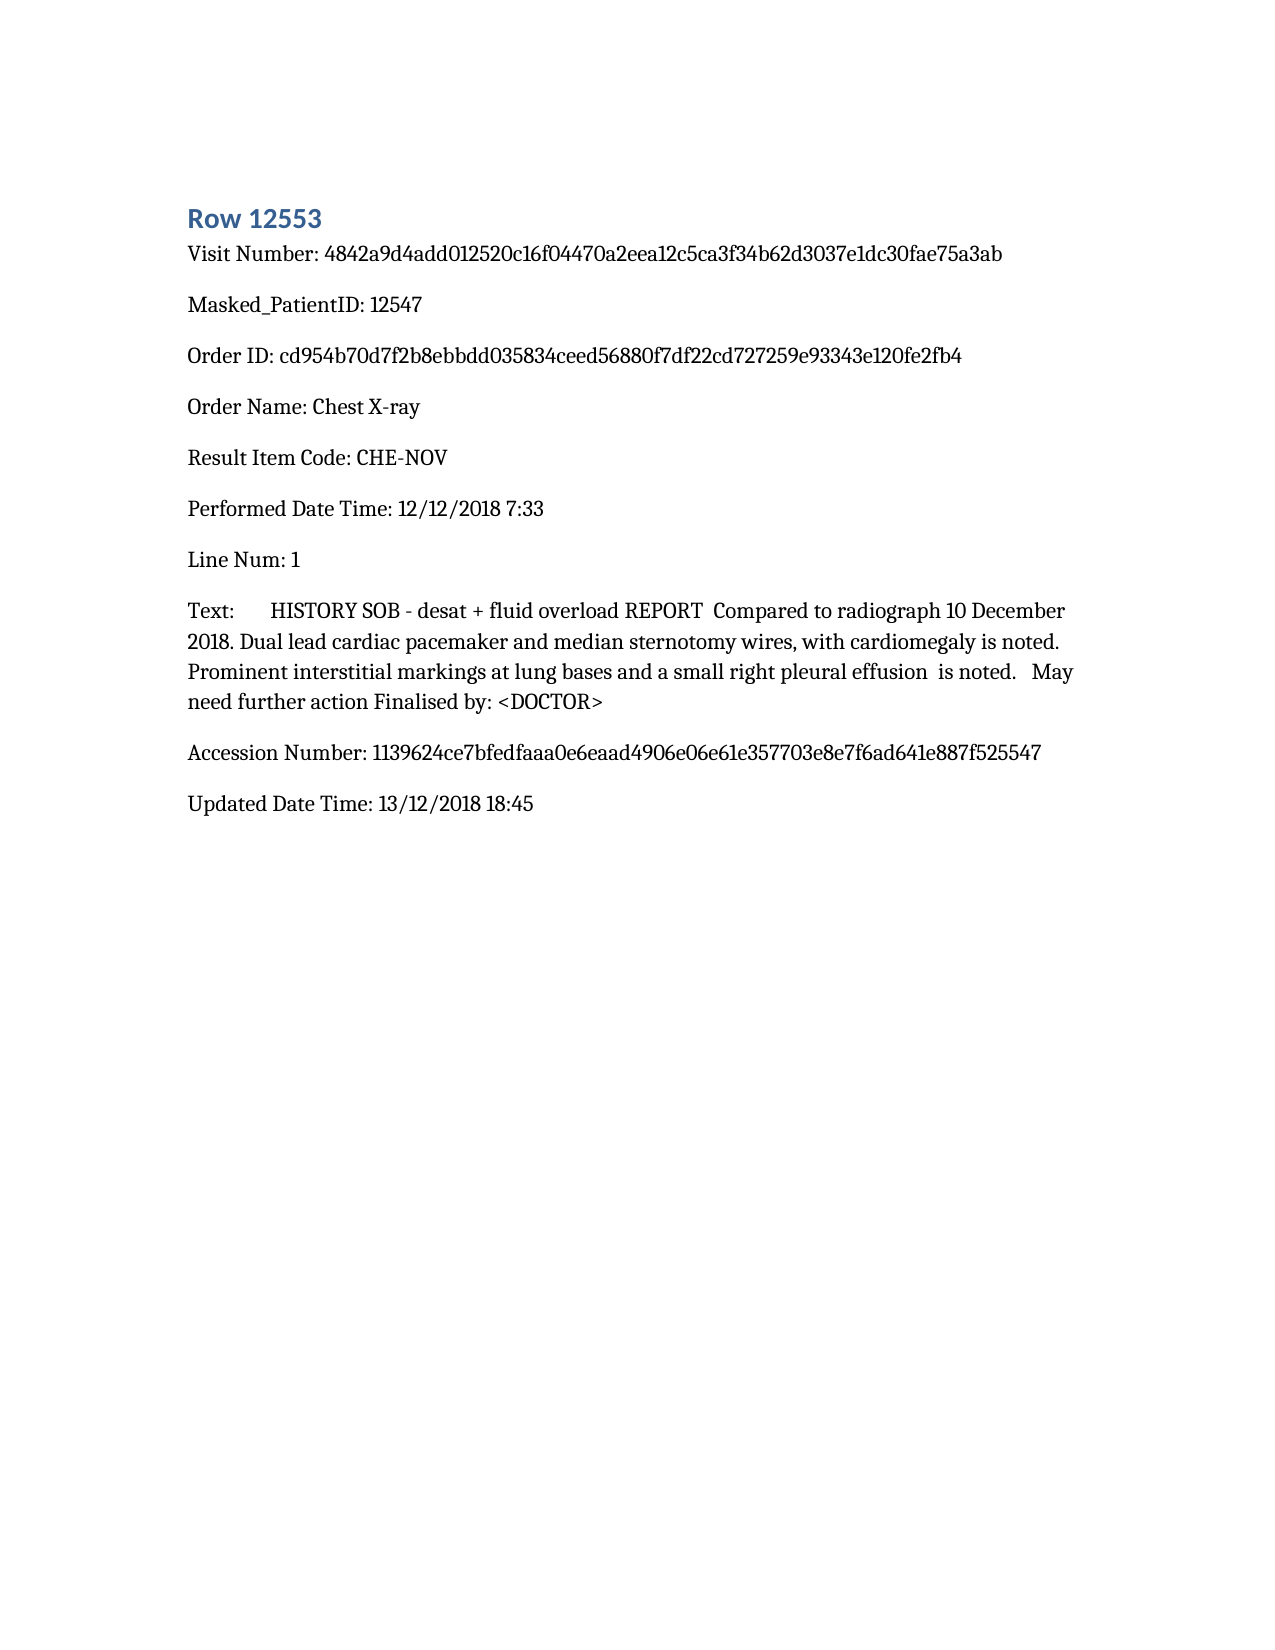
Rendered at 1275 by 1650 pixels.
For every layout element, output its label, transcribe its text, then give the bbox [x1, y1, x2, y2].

text Performed Date Time: 12/12/2018 7:33 [187, 496, 1087, 522]
text Line Num: 1 [187, 547, 1087, 573]
text Order ID: cd954b70d7f2b8ebbdd035834ceed56880f7df22cd727259e93343e120fe2fb4 [187, 343, 1087, 369]
subtitle Row 12553 [187, 200, 1087, 236]
text Updated Date Time: 13/12/2018 18:45 [187, 791, 1087, 817]
text Text: HISTORY SOB - desat + fluid overload REPORT Compared to radiograph 10 December 2018. Dual lead cardiac pacemaker and median sternotomy wires, with cardiomegaly is noted. Prominent interstitial markings at lung bases and a small right pleural effusion is noted. May need further action Finalised by: <DOCTOR> [187, 598, 1087, 715]
text Visit Number: 4842a9d4add012520c16f04470a2eea12c5ca3f34b62d3037e1dc30fae75a3ab [187, 241, 1087, 267]
text Result Item Code: CHE-NOV [187, 445, 1087, 471]
text Accession Number: 1139624ce7bfedfaaa0e6eaad4906e06e61e357703e8e7f6ad641e887f525547 [187, 740, 1087, 766]
text Masked_PatientID: 12547 [187, 292, 1087, 318]
text Order Name: Chest X-ray [187, 394, 1087, 420]
